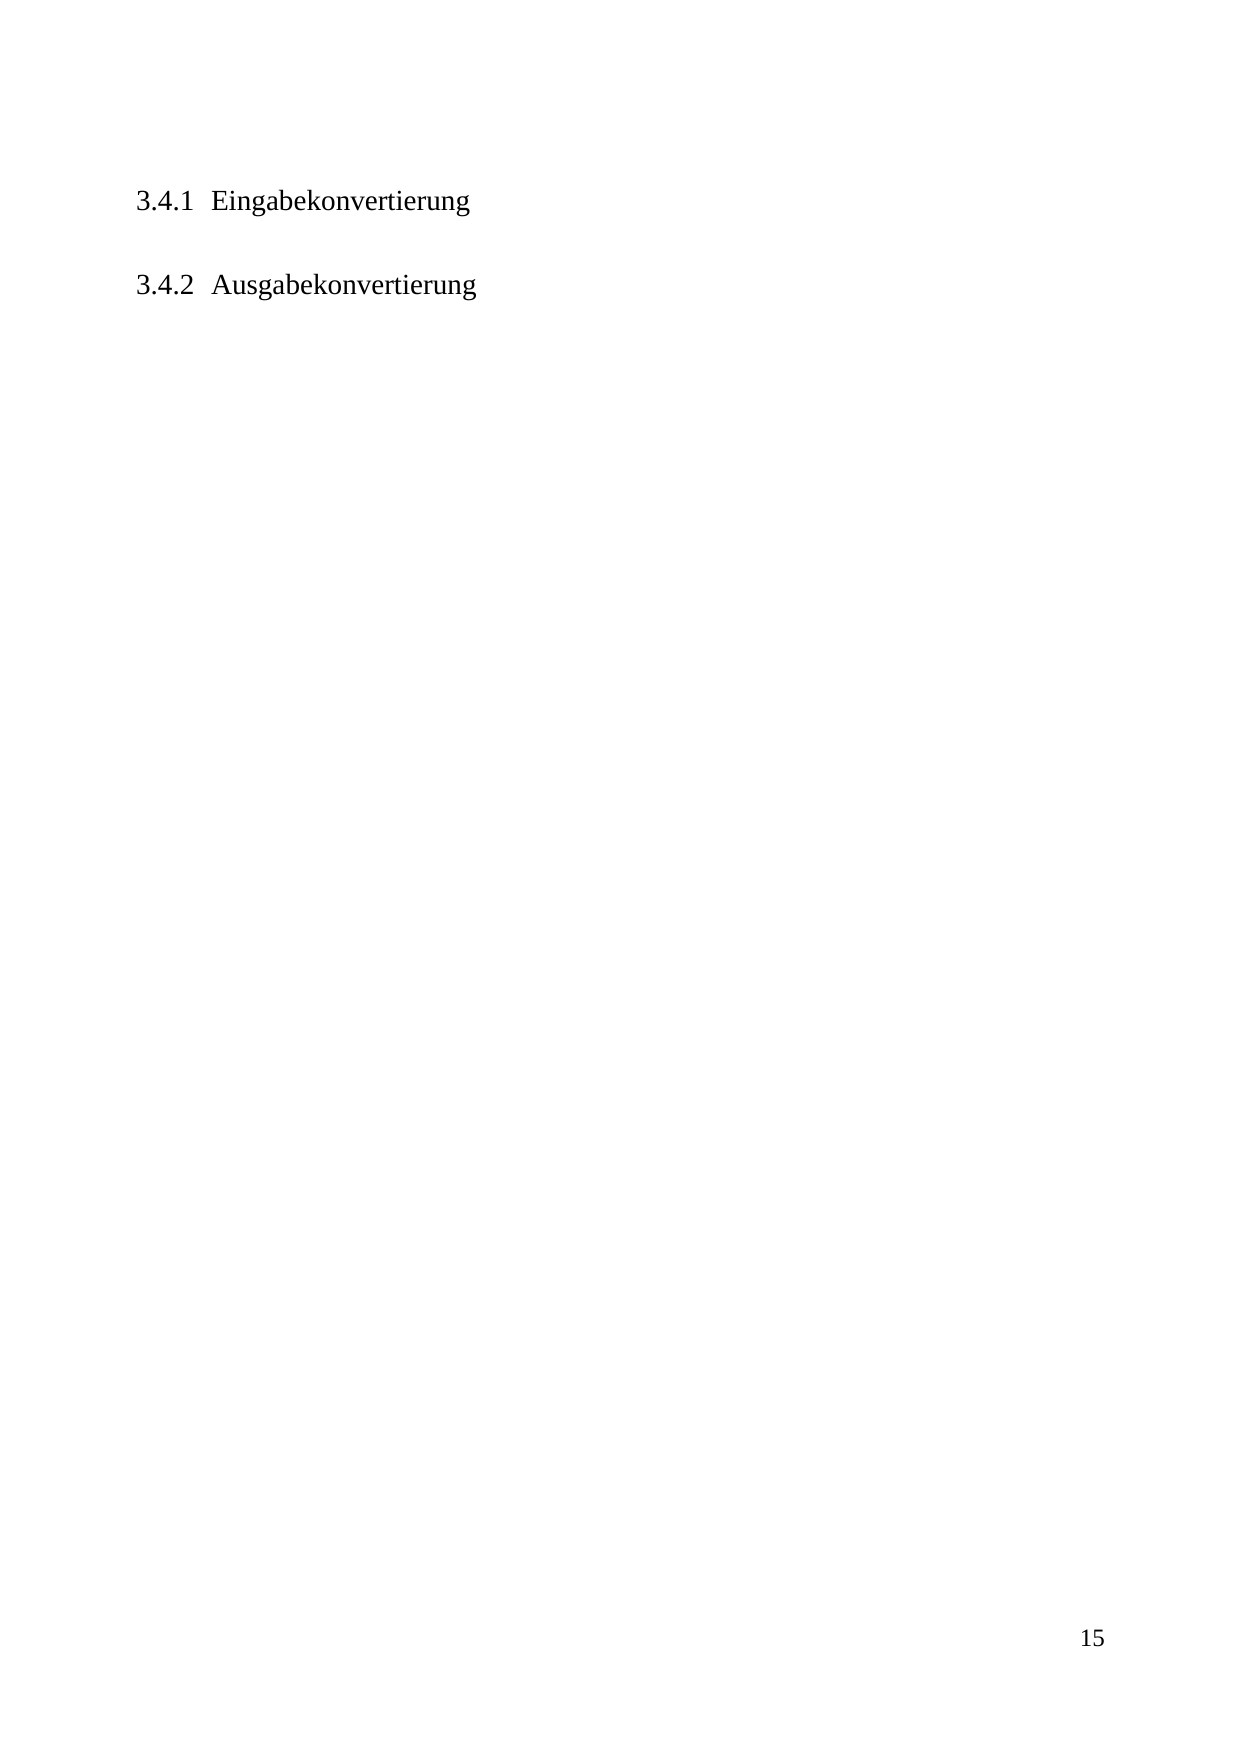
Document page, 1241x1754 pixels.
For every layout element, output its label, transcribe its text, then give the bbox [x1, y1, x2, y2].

subtitle Eingabekonvertierung [136, 183, 1104, 217]
subtitle Ausgabekonvertierung [136, 267, 1104, 301]
